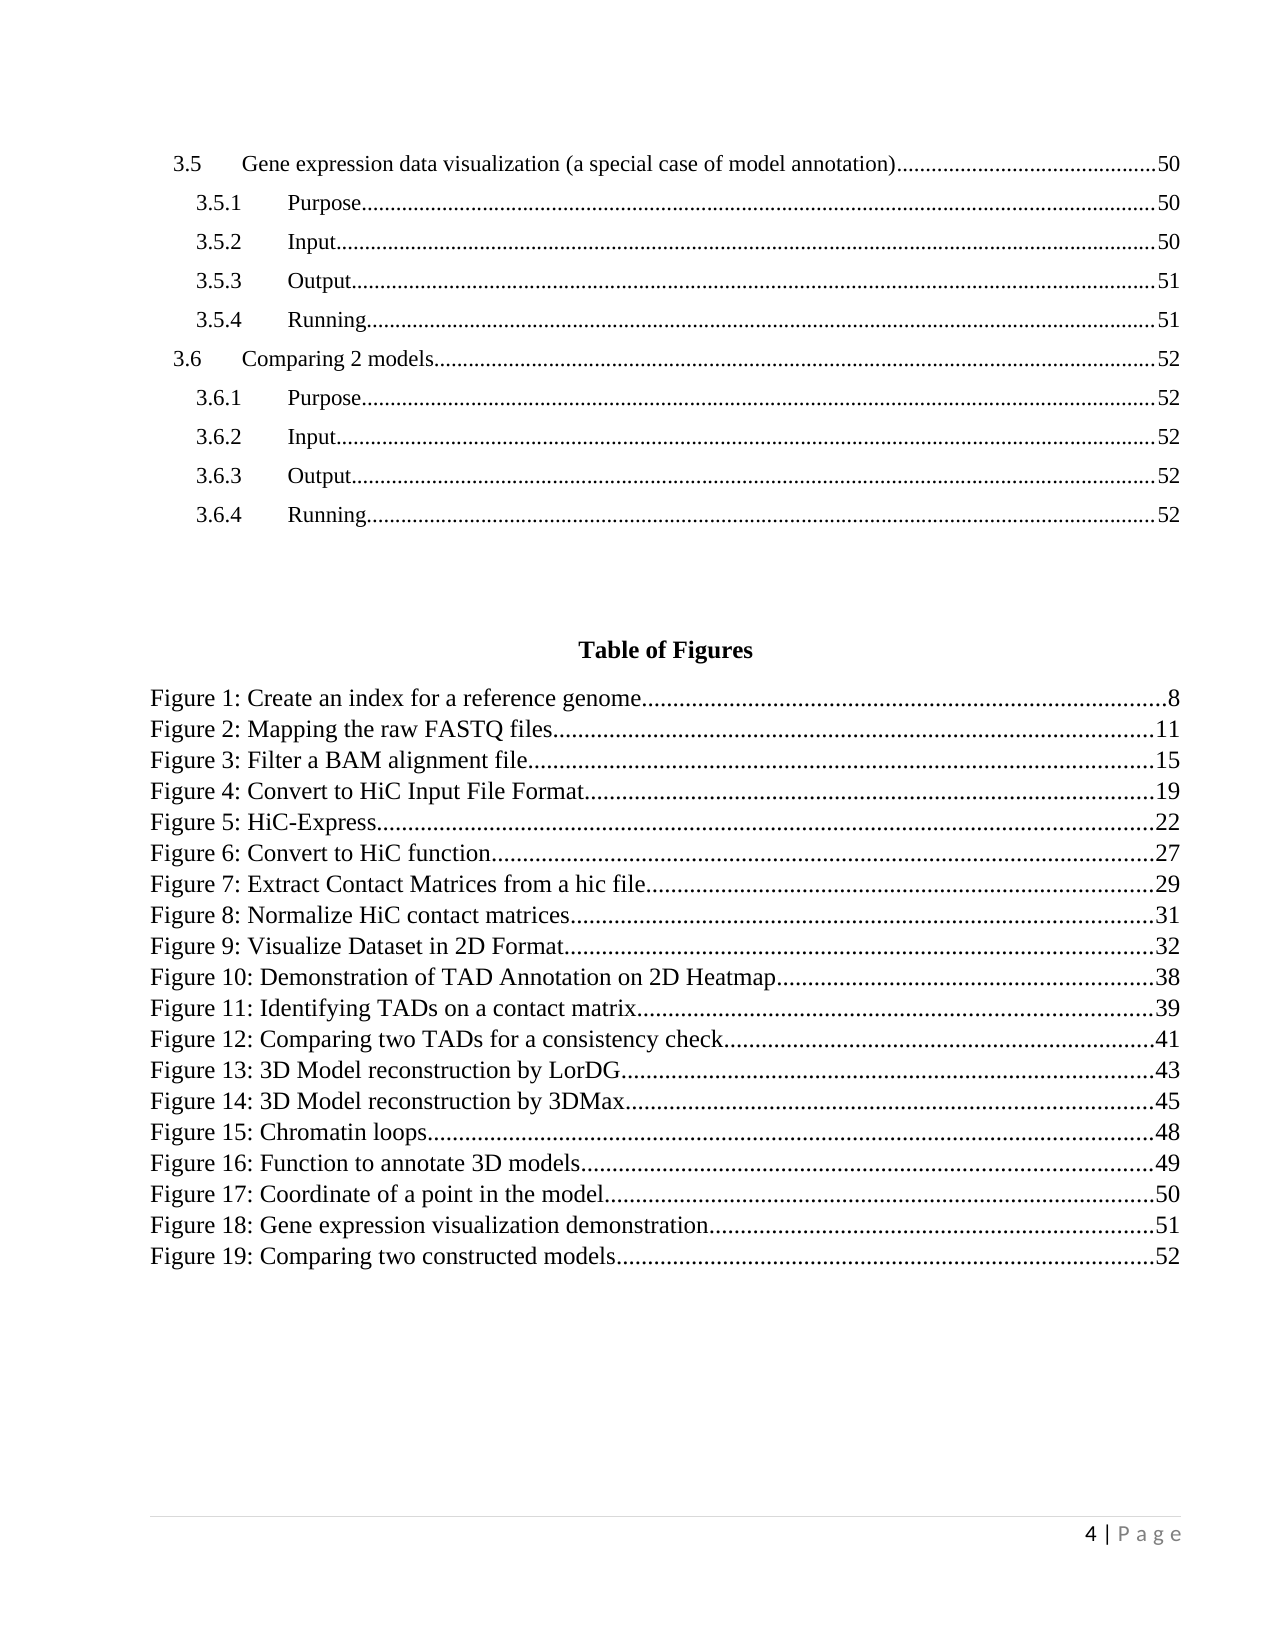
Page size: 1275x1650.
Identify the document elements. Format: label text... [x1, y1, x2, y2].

text Figure 8: Normalize HiC contact matrices 31 [150, 900, 1181, 929]
text Figure 12: Comparing two TADs for a consistency check 41 [150, 1024, 1181, 1053]
text Figure 1: Create an index for a reference genome 8 [150, 683, 1181, 711]
text Figure 15: Chromatin loops 48 [150, 1117, 1181, 1146]
text Figure 11: Identifying TADs on a contact matrix 39 [150, 993, 1181, 1022]
text Figure 13: 3D Model reconstruction by LorDG 43 [150, 1055, 1181, 1084]
text Table of Figures [150, 635, 1181, 664]
text Figure 19: Comparing two constructed models 52 [150, 1241, 1181, 1270]
text Figure 6: Convert to HiC function 27 [150, 838, 1181, 867]
text Figure 17: Coordinate of a point in the model 50 [150, 1179, 1181, 1208]
text Figure 4: Convert to HiC Input File Format 19 [150, 776, 1181, 804]
text Figure 5: HiC-Express 22 [150, 807, 1181, 836]
text Figure 9: Visualize Dataset in 2D Format 32 [150, 931, 1181, 960]
text Figure 2: Mapping the raw FASTQ files 11 [150, 714, 1181, 742]
text Figure 16: Function to annotate 3D models 49 [150, 1148, 1181, 1177]
text Figure 18: Gene expression visualization demonstration 51 [150, 1210, 1181, 1239]
text Figure 7: Extract Contact Matrices from a hic file 29 [150, 869, 1181, 898]
text Figure 3: Filter a BAM alignment file 15 [150, 745, 1181, 773]
text Figure 14: 3D Model reconstruction by 3DMax 45 [150, 1086, 1181, 1115]
text Figure 10: Demonstration of TAD Annotation on 2D Heatmap 38 [150, 962, 1181, 991]
